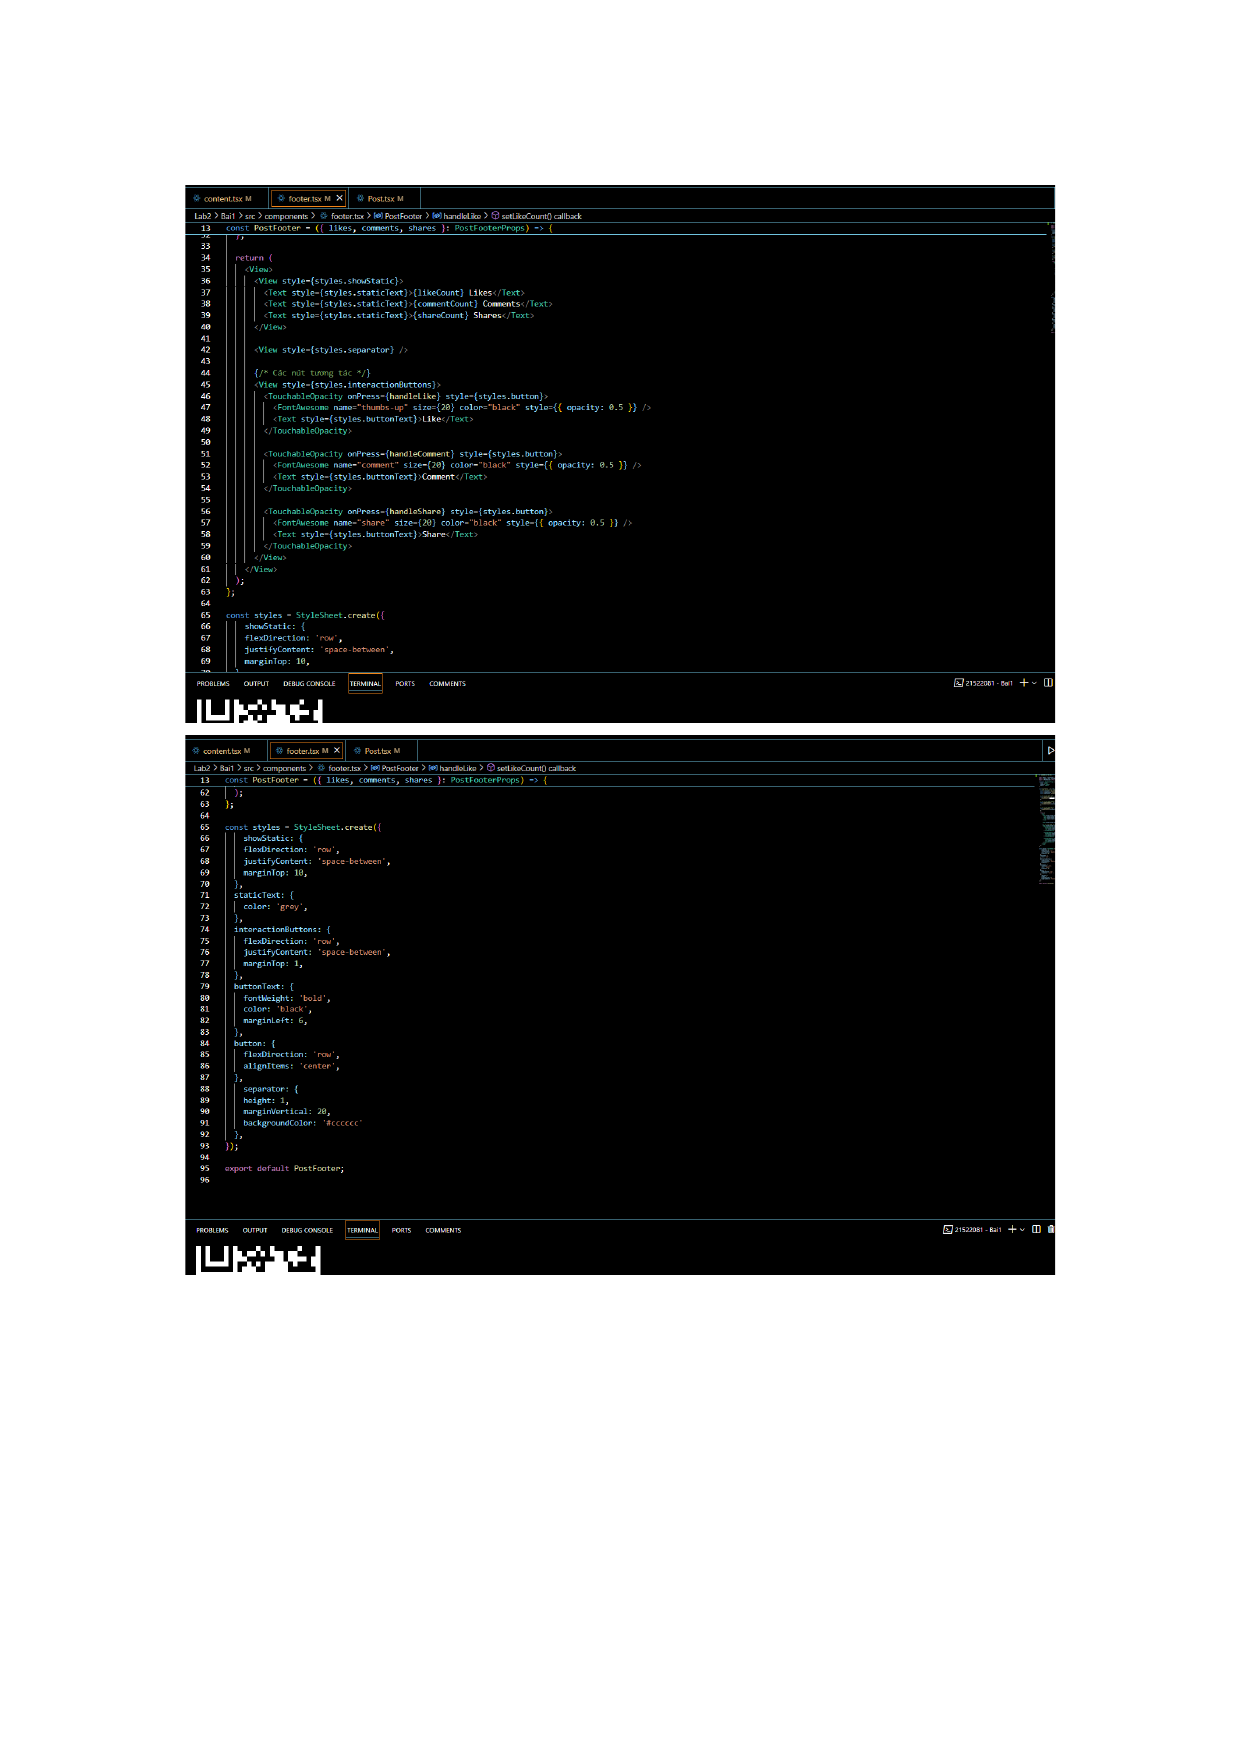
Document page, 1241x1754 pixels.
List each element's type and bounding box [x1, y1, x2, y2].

picture [185, 735, 1055, 1275]
picture [185, 185, 1055, 723]
